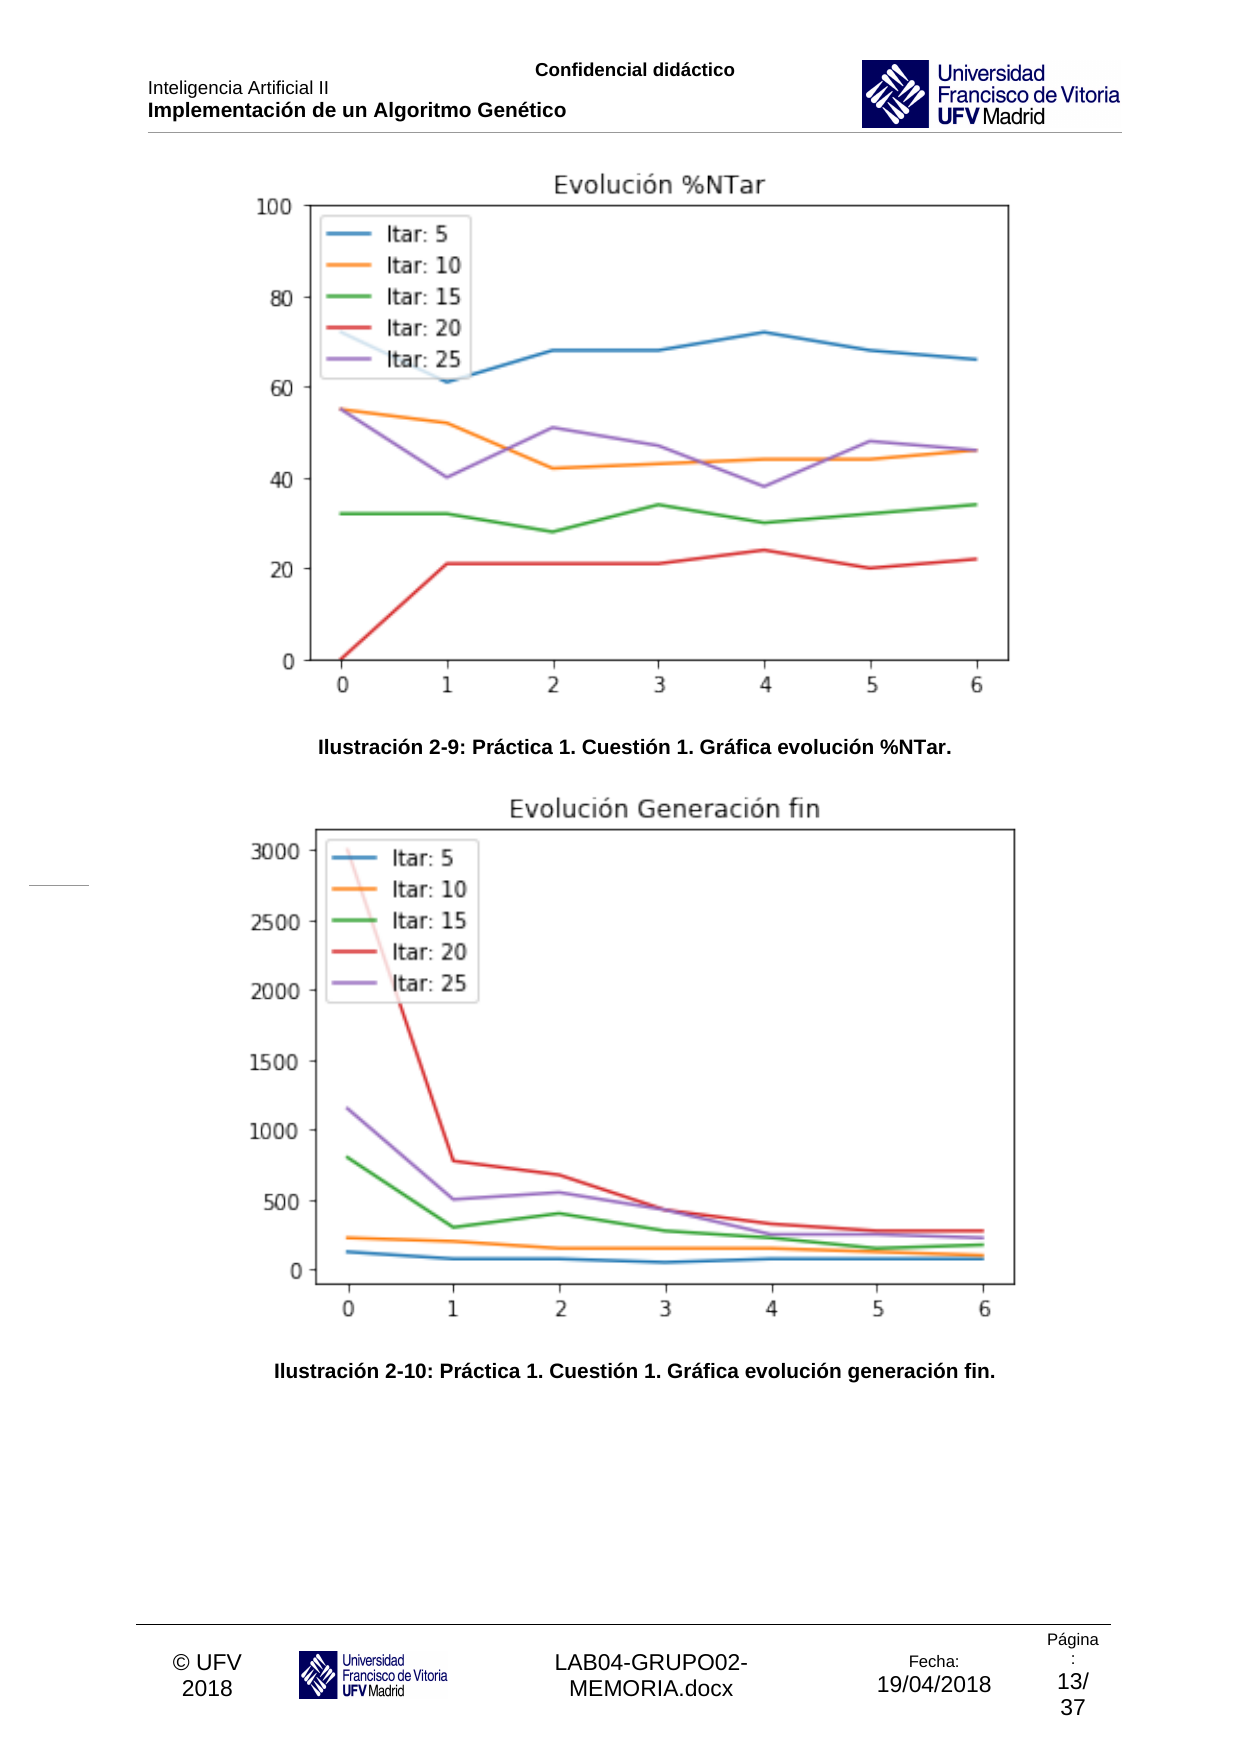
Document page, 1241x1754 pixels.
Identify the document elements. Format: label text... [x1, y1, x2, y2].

picture [241, 159, 1029, 710]
text Ilustración 2-9: Práctica 1. Cuestión 1. Gráfica evolución %NTar. [148, 734, 1122, 758]
picture [862, 60, 1121, 128]
text Ilustración 2-10: Práctica 1. Cuestión 1. Gráfica evolución generación fin. [148, 1358, 1122, 1382]
picture [234, 783, 1035, 1334]
picture [299, 1651, 448, 1699]
